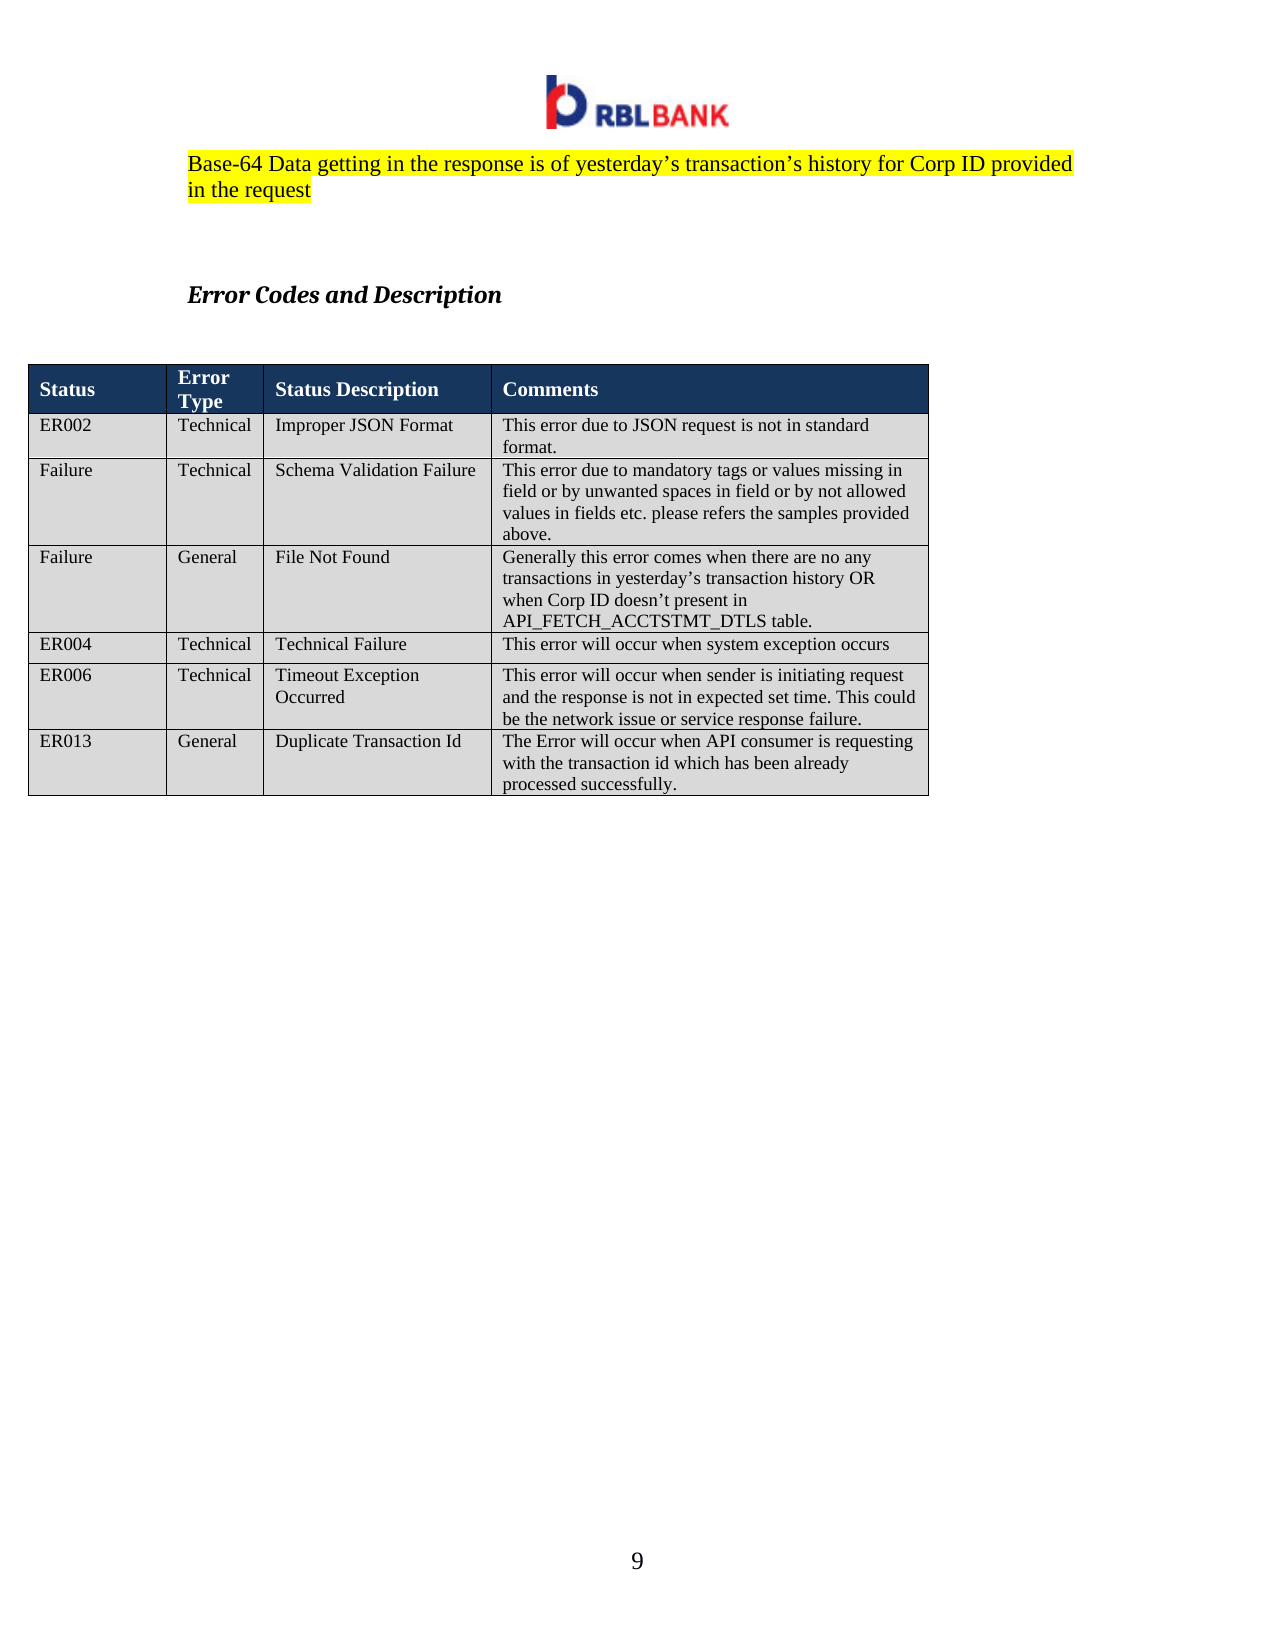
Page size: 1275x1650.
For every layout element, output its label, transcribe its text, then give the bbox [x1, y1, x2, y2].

table_cell This error will occur when system exception occurs [492, 633, 928, 663]
table_cell ER002 [29, 414, 166, 457]
table_cell General [167, 730, 263, 795]
text Base-64 Data getting in the response is of yesterday’s transaction’s history for Corp ID provided in the request [311, 150, 1087, 203]
table_header Error Type [167, 365, 263, 413]
table_cell This error will occur when sender is initiating request and the response is not in expected set time. This could be the network issue or service response failure. [492, 664, 928, 729]
table_cell Timeout Exception Occurred [264, 664, 491, 729]
table_cell File Not Found [264, 546, 491, 632]
table_cell The Error will occur when API consumer is requesting with the transaction id which has been already processed successfully. [492, 730, 928, 795]
table_header Comments [492, 365, 928, 413]
table_cell ER006 [29, 664, 166, 729]
table_cell This error due to JSON request is not in standard format. [492, 414, 928, 457]
table_cell General [167, 546, 263, 632]
table_cell Duplicate Transaction Id [264, 730, 491, 795]
table_cell ER004 [29, 633, 166, 663]
table_cell Failure [29, 546, 166, 632]
table_header Status Description [264, 365, 491, 413]
table_cell Technical Failure [264, 633, 491, 663]
table_cell This error due to mandatory tags or values missing in field or by unwanted spaces in field or by not allowed values in fields etc. please refers the samples provided above. [492, 459, 928, 545]
table_cell Failure [29, 459, 166, 545]
subtitle Error Codes and Description [187, 281, 1087, 310]
table_cell Technical [167, 664, 263, 729]
table_cell Technical [167, 633, 263, 663]
table_cell Technical [167, 459, 263, 545]
table_header Status [29, 365, 166, 413]
table_cell Technical [167, 414, 263, 457]
picture [546, 75, 729, 129]
table_cell Generally this error comes when there are no any transactions in yesterday’s transaction history OR when Corp ID doesn’t present in API_FETCH_ACCTSTMT_DTLS table. [492, 546, 928, 632]
table_cell ER013 [29, 730, 166, 795]
table_cell Improper JSON Format [264, 414, 491, 457]
table_cell Schema Validation Failure [264, 459, 491, 545]
